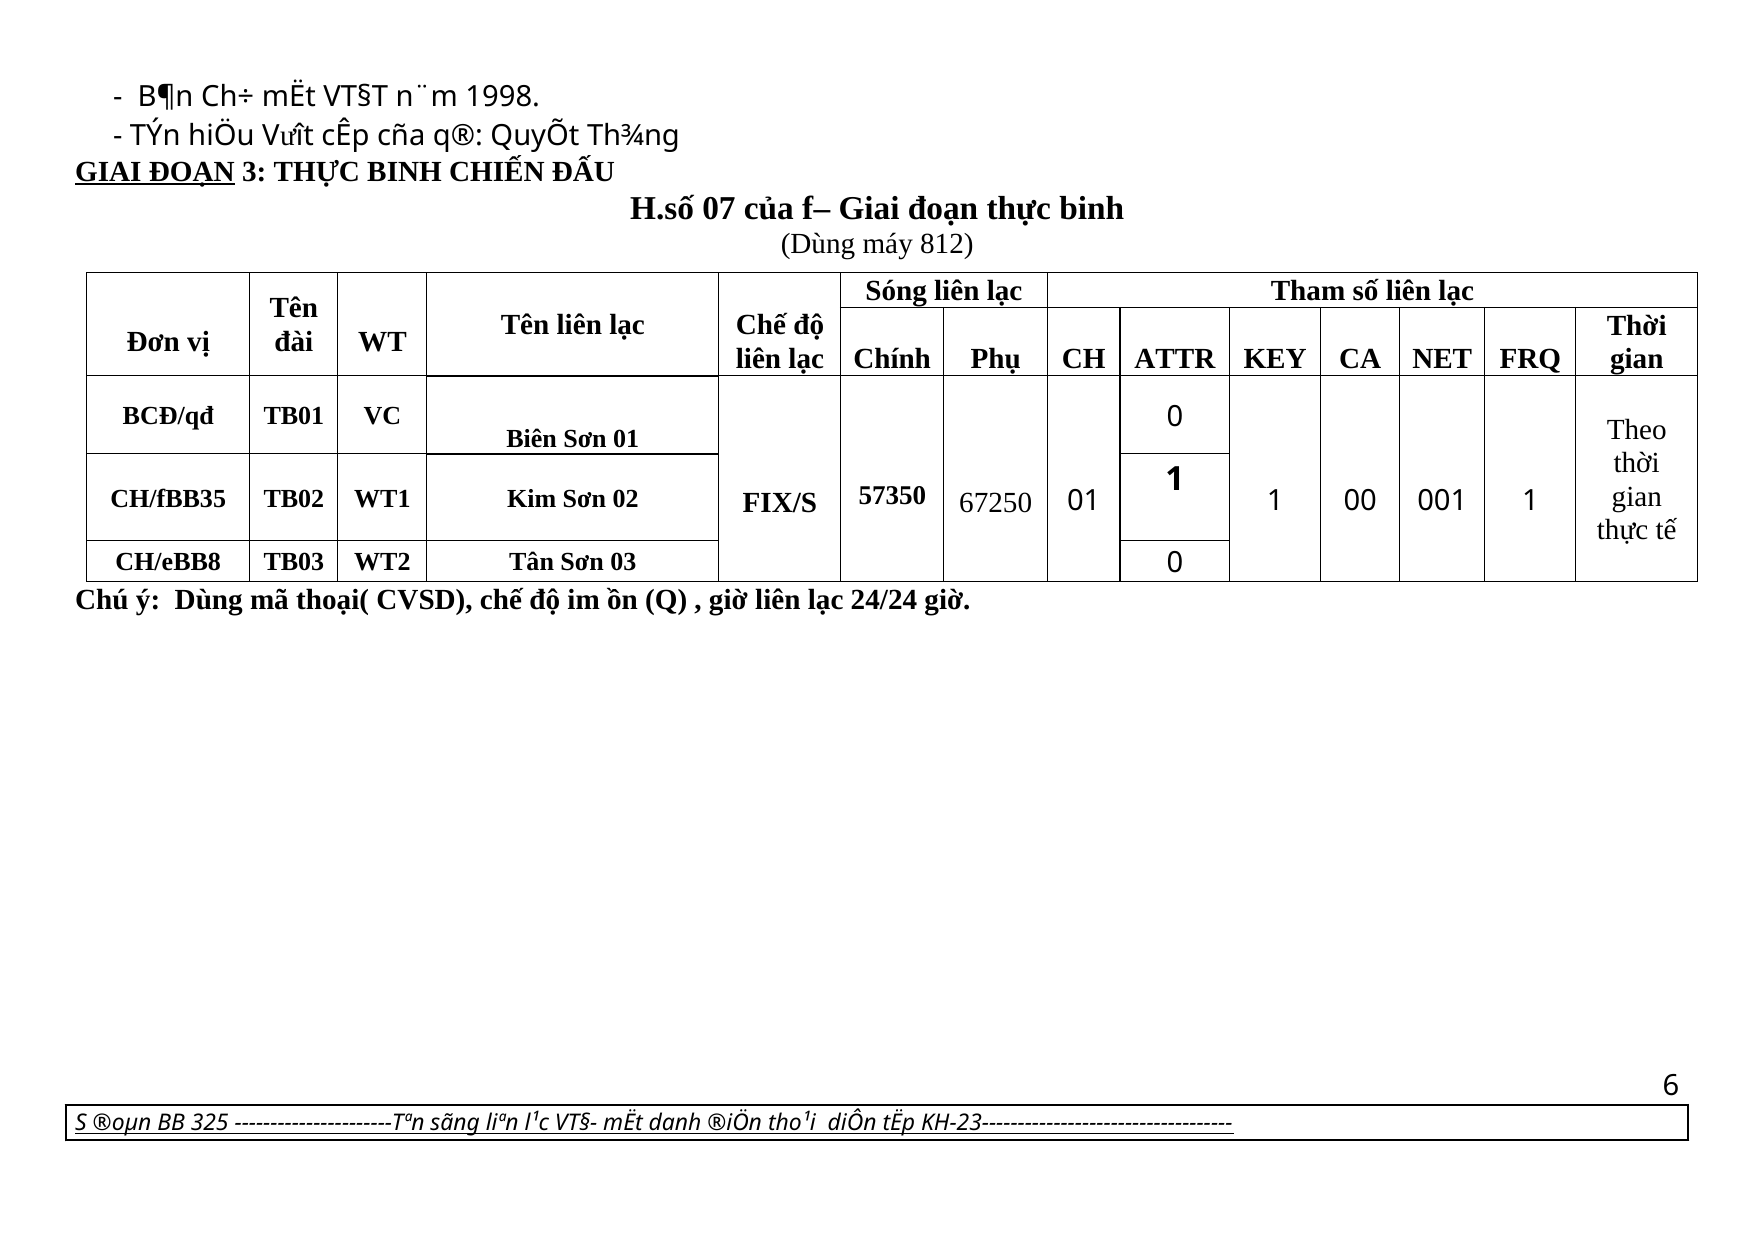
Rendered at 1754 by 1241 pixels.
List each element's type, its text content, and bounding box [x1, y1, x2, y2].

table_cell CH/fBB35 [87, 454, 249, 540]
table_cell 00 [1321, 376, 1399, 581]
table_cell 01 [1048, 376, 1119, 581]
table_cell Thời gian [1576, 308, 1697, 375]
table_cell Theo thời gian thực tế [1576, 376, 1697, 581]
text - B¶n Ch÷ mËt VT§T n¨m 1998. [75, 75, 1679, 115]
table_cell CH [1048, 308, 1119, 375]
table_cell CH/eBB8 [87, 541, 249, 581]
text GIAI ĐOẠN 3: THỰC BINH CHIẾN ĐẤU [75, 154, 1679, 188]
table_cell FIX/S [719, 376, 840, 581]
table_cell WT2 [338, 541, 426, 581]
table_header Sóng liên lạc [841, 273, 1047, 307]
table_cell 57350 [841, 376, 943, 581]
table_cell Biên Sơn 01 [427, 377, 718, 453]
table_cell 1 [1485, 376, 1575, 581]
table_cell TB03 [250, 541, 337, 581]
table_cell 001 [1400, 376, 1484, 581]
table_header Đơn vị [87, 273, 249, 375]
table_cell Chính [841, 308, 943, 375]
table_cell Kim Sơn 02 [427, 455, 718, 540]
table_header WT [338, 273, 426, 375]
table_cell WT1 [338, 454, 426, 540]
table_cell BCĐ/qđ [87, 376, 249, 453]
table_cell 1 [1121, 454, 1229, 540]
text H.số 07 của f– Giai đoạn thực binh [75, 188, 1679, 226]
table_cell TB02 [250, 454, 337, 540]
table_cell 0 [1121, 541, 1229, 581]
table_cell 67250 [944, 376, 1047, 581]
table_cell KEY [1230, 308, 1320, 375]
table_cell FRQ [1485, 308, 1575, 375]
table_cell VC [338, 376, 426, 453]
table_cell Tân Sơn 03 [427, 541, 718, 581]
table_cell ATTR [1121, 308, 1229, 375]
table_cell CA [1321, 308, 1399, 375]
table_header Tham số liên lạc [1048, 273, 1697, 307]
table_header Tên liên lạc [427, 273, 718, 375]
table_cell 1 [1230, 376, 1320, 581]
table_cell TB01 [250, 376, 337, 453]
table_header Tên đài [250, 273, 337, 375]
table_cell 0 [1121, 376, 1229, 453]
text Chú ý: Dùng mã thoại( CVSD), chế độ im ồn (Q) , giờ liên lạc 24/24 giờ. [75, 582, 1679, 616]
table_cell NET [1400, 308, 1484, 375]
text - TÝn hiÖu Vưît cÊp cña q®: QuyÕt Th¾ng [75, 115, 1679, 154]
table_header Chế độ liên lạc [719, 273, 840, 375]
text (Dùng máy 812) [75, 226, 1679, 260]
table_cell Phụ [944, 308, 1047, 375]
